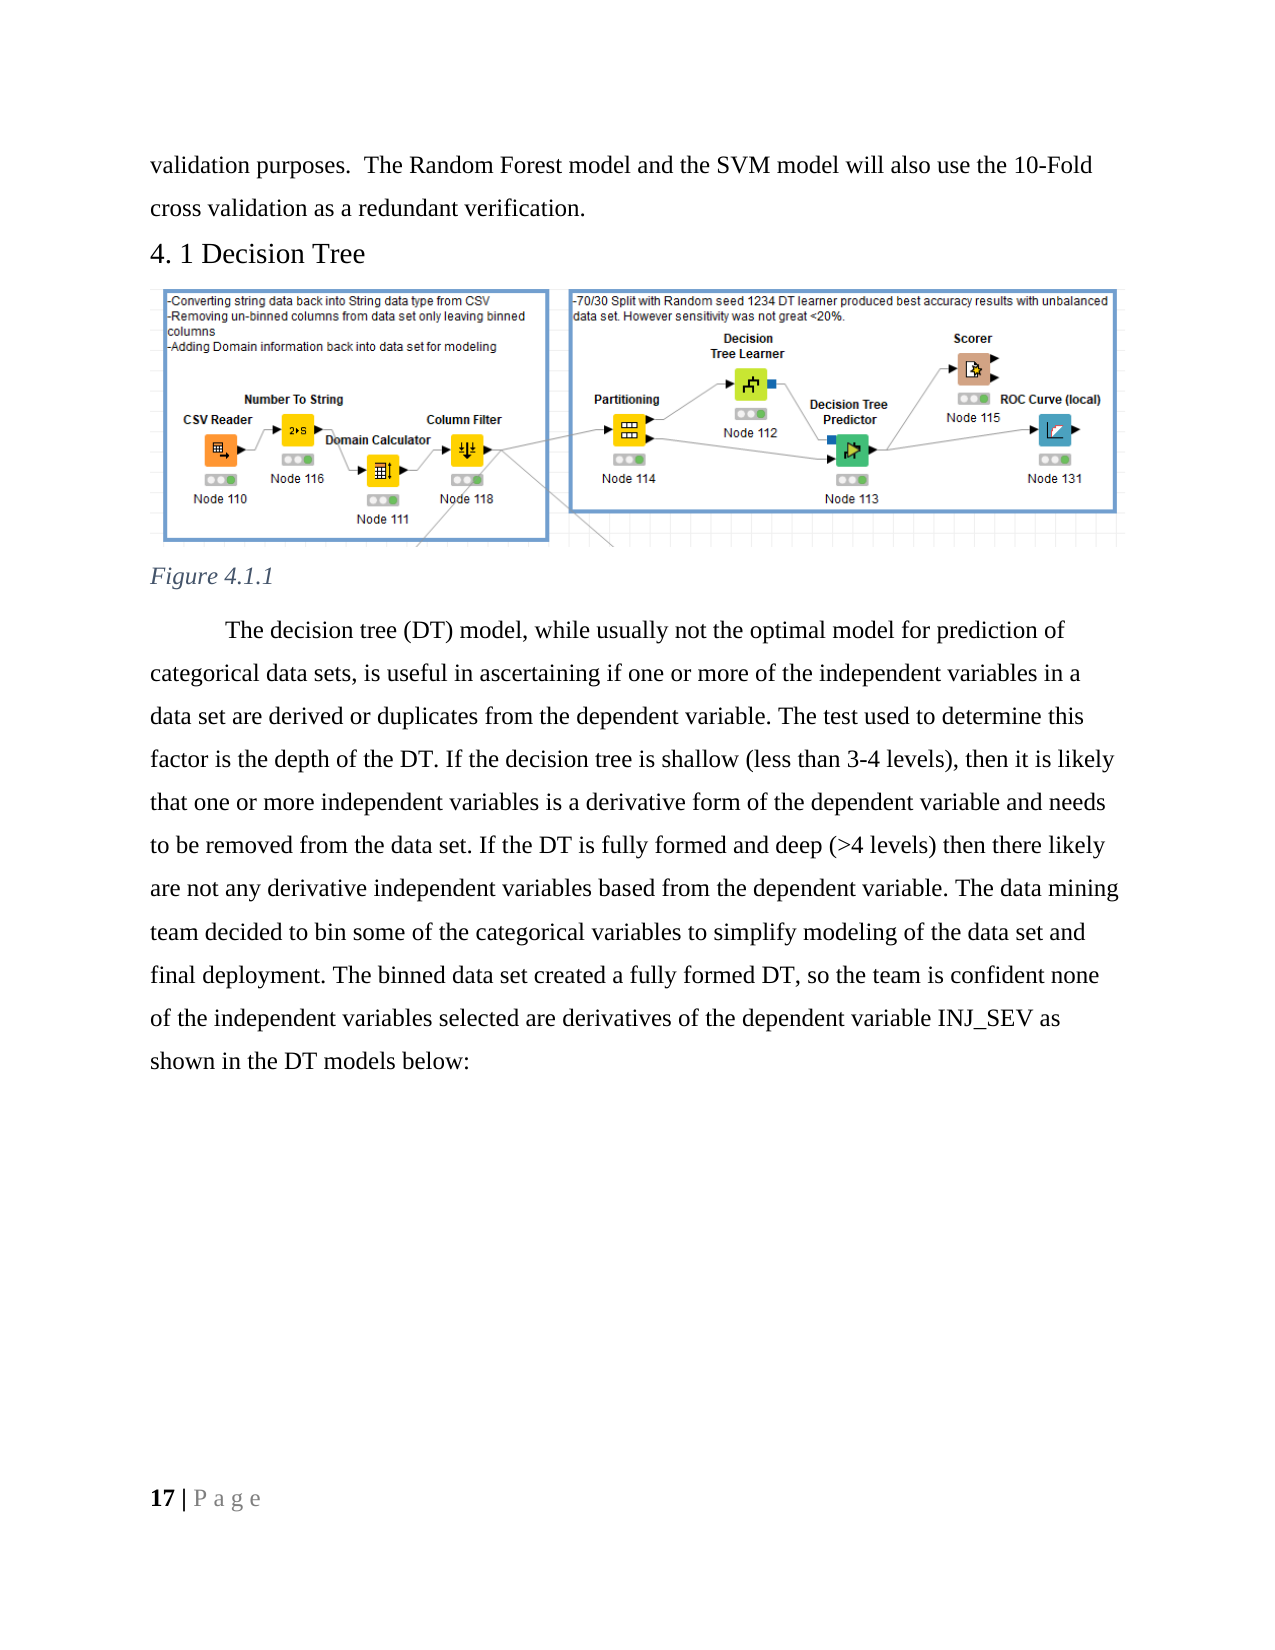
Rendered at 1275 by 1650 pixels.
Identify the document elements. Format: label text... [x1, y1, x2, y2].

text The decision tree (DT) model, while usually not the optimal model for prediction of categorical data sets, is useful in ascertaining if one or more of the independent variables in a data set are derived or duplicates from the dependent variable. The test used to determine this factor is the depth of the DT. If the decision tree is shallow (less than 3-4 levels), then it is likely that one or more independent variables is a derivative form of the dependent variable and needs to be removed from the data set. If the DT is fully formed and deep (>4 levels) then there likely are not any derivative independent variables based from the dependent variable. The data mining team decided to bin some of the categorical variables to simplify modeling of the data set and final deployment. The binned data set created a fully formed DT, so the team is confident none of the independent variables selected are derivatives of the dependent variable INJ_SEV as shown in the DT models below: [150, 615, 1125, 1075]
picture [150, 286, 1125, 547]
text Figure 4.1.1 [150, 561, 1125, 590]
subtitle 4. 1 Decision Tree [150, 236, 1125, 270]
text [150, 150, 1125, 222]
